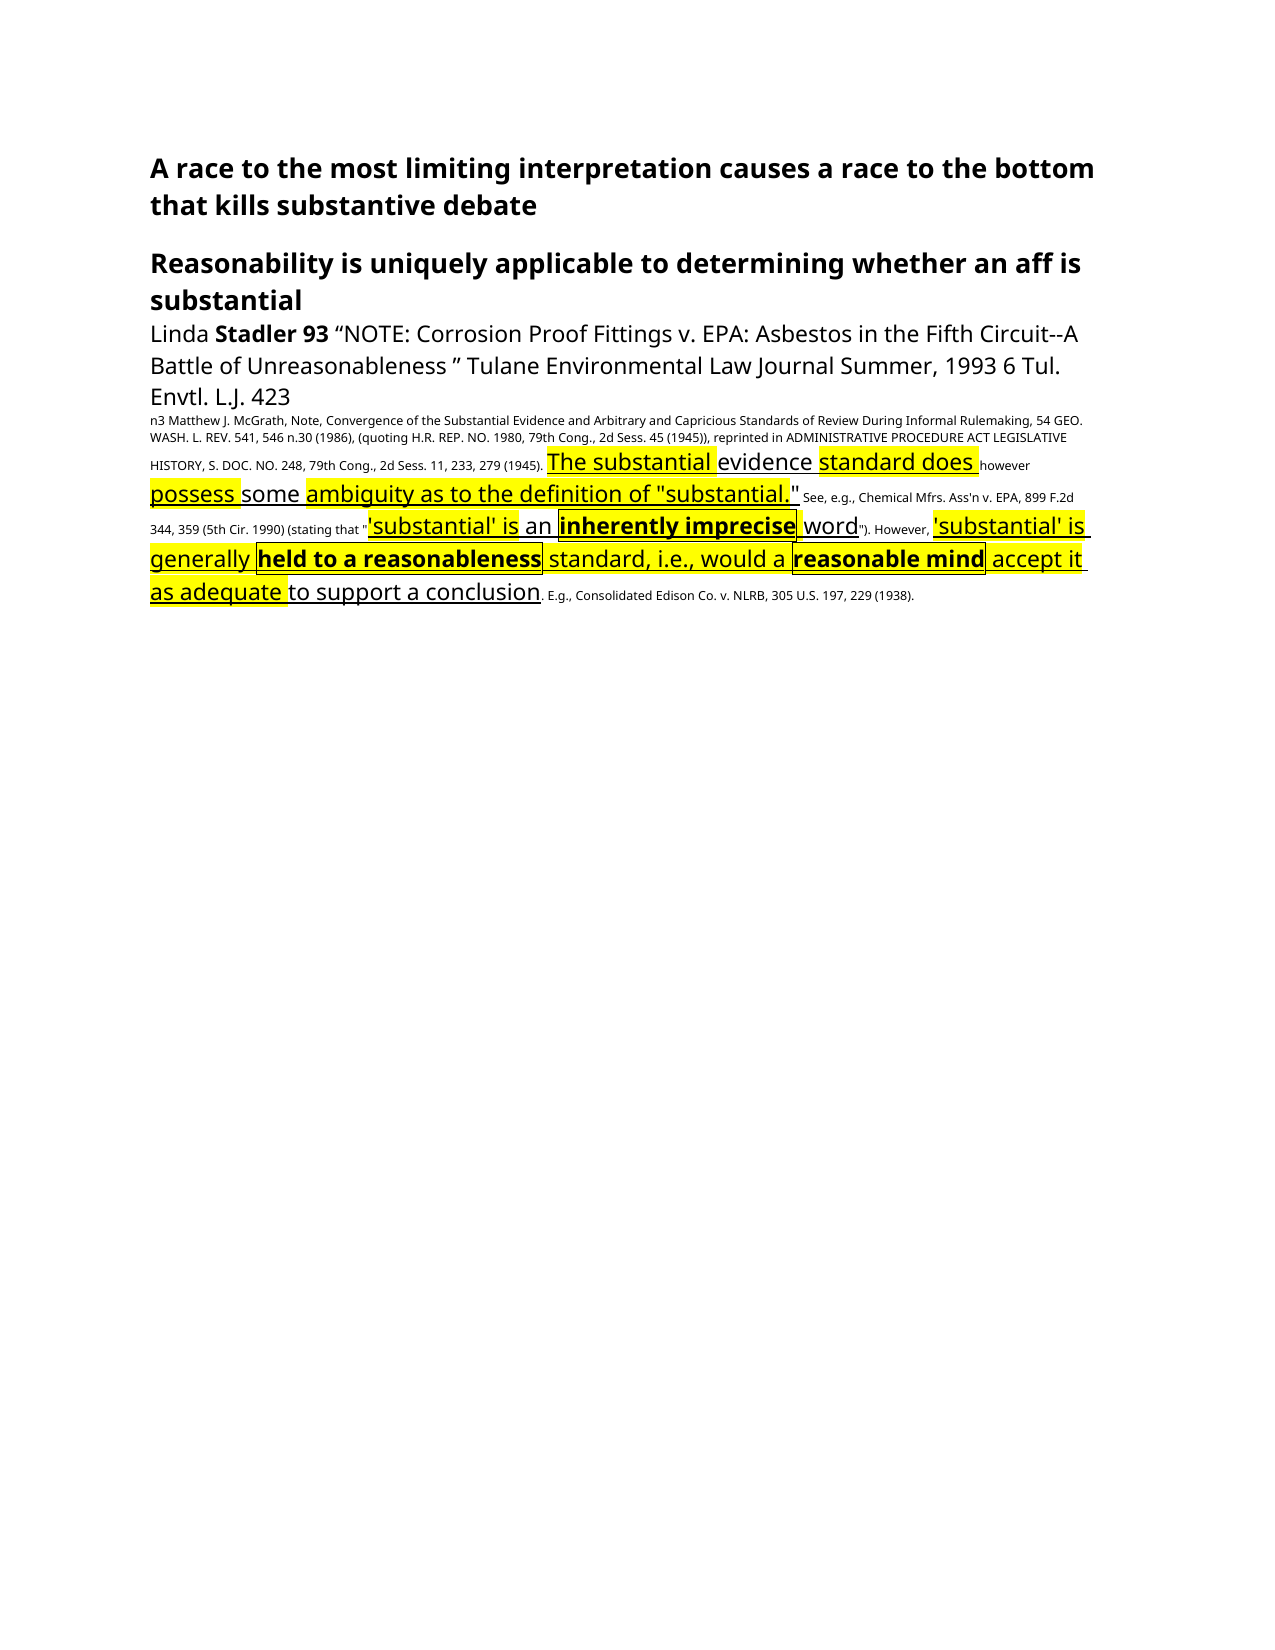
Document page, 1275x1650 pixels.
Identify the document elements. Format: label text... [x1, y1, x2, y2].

subtitle A race to the most limiting interpretation causes a race to the bottom that kills substantive debate [150, 150, 1125, 224]
text Linda Stadler 93 “NOTE: Corrosion Proof Fittings v. EPA: Asbestos in the Fifth Circuit--A Battle of Unreasonableness ” Tulane Environmental Law Journal Summer, 1993 6 Tul. Envtl. L.J. 423 [150, 318, 1125, 412]
text n3 Matthew J. McGrath, Note, Convergence of the Substantial Evidence and Arbitrary and Capricious Standards of Review During Informal Rulemaking, 54 GEO. WASH. L. REV. 541, 546 n.30 (1986), (quoting H.R. REP. NO. 1980, 79th Cong., 2d Sess. 45 (1945)), reprinted in ADMINISTRATIVE PROCEDURE ACT LEGISLATIVE HISTORY, S. DOC. NO. 248, 79th Cong., 2d Sess. 11, 233, 279 (1945). The substantial evidence standard does however possess some ambiguity as to the definition of "substantial." See, e.g., Chemical Mfrs. Ass'n v. EPA, 899 F.2d 344, 359 (5th Cir. 1990) (stating that "'substantial' is an inherently imprecise word"). However, 'substantial' is generally held to a reasonableness standard, i.e., would a reasonable mind accept it as adequate to support a conclusion. E.g., Consolidated Edison Co. v. NLRB, 305 U.S. 197, 229 (1938). [150, 412, 1095, 607]
subtitle Reasonability is uniquely applicable to determining whether an aff is substantial [150, 244, 1125, 318]
